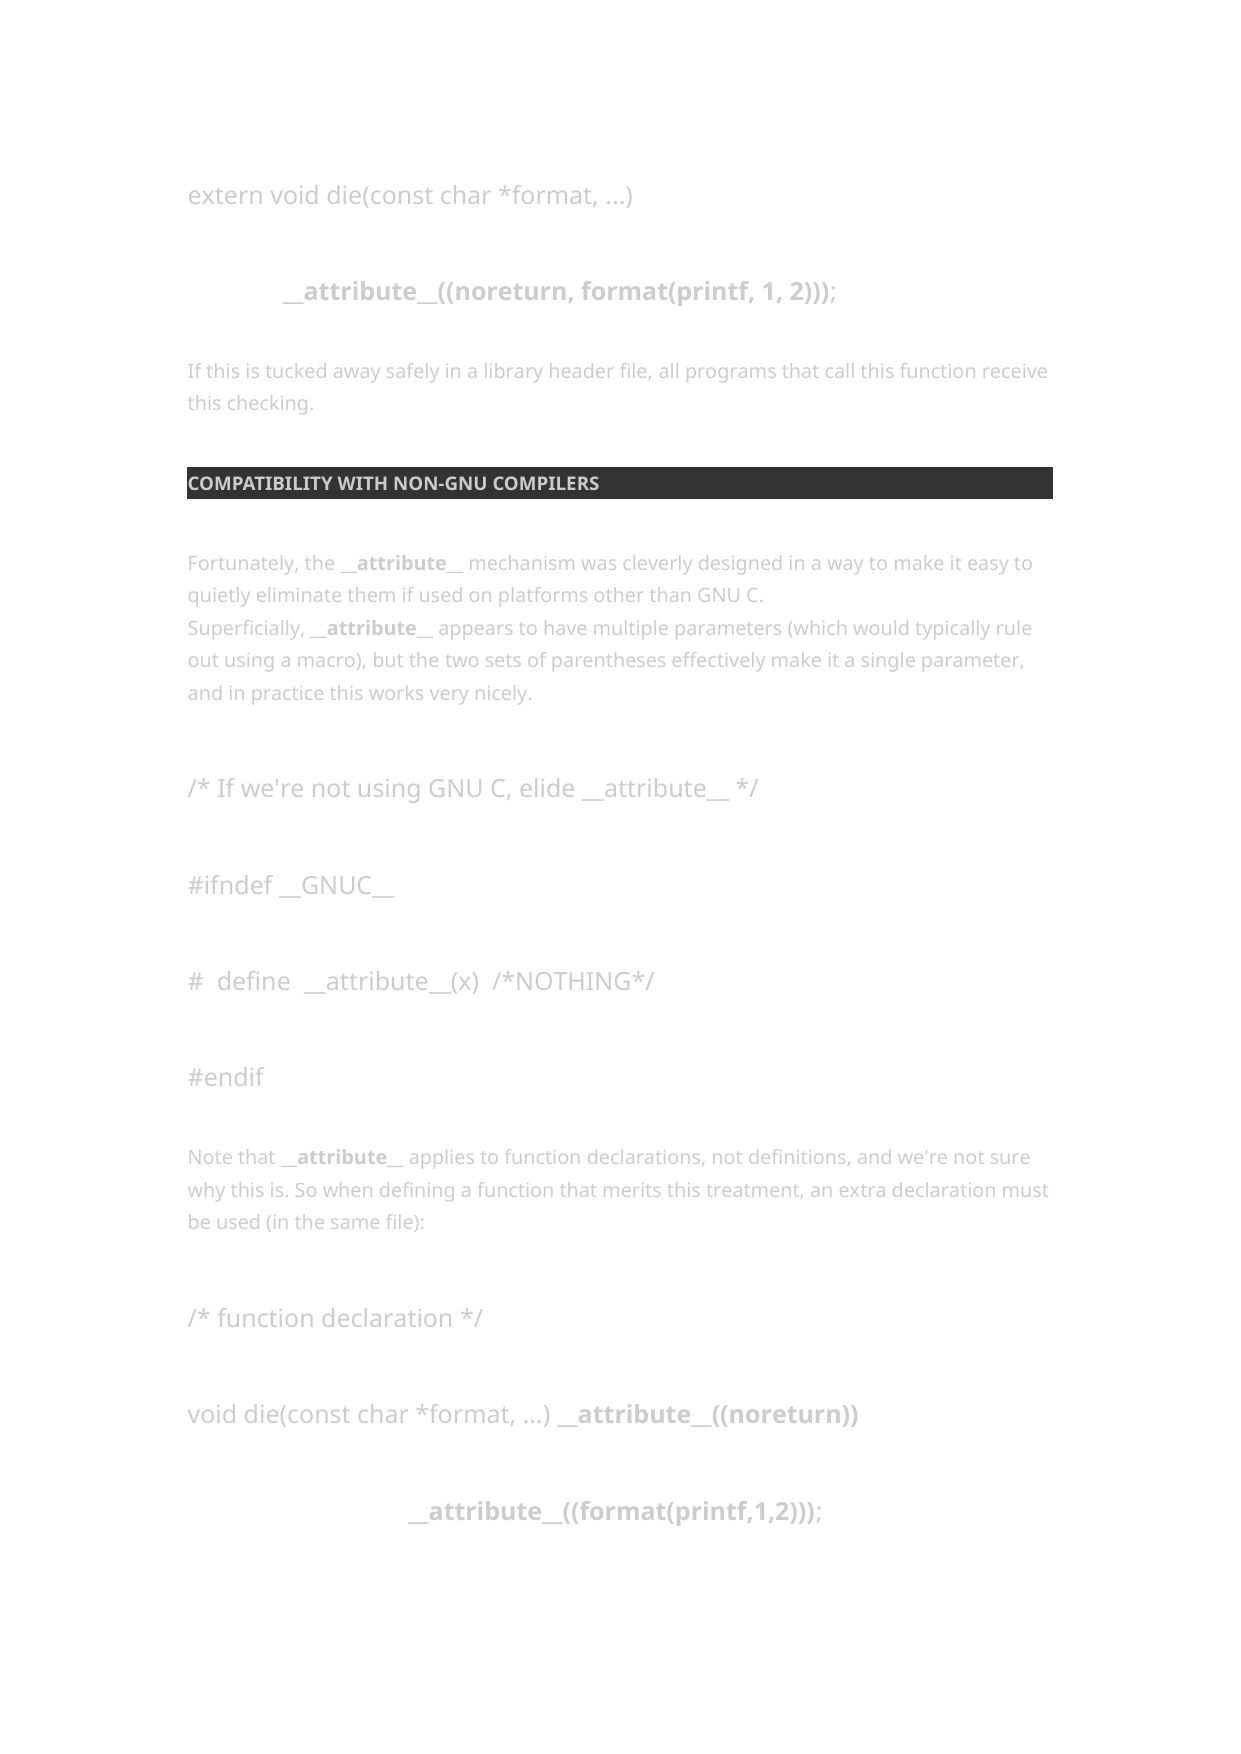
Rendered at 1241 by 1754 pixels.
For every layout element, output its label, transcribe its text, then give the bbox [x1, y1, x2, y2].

text Note that __attribute__ applies to function declarations, not definitions, and we're not sure why this is. So when defining a function that merits this treatment, an extra declaration must be used (in the same file): [187, 1141, 1053, 1238]
text __attribute__((noreturn, format(printf, 1, 2))); [187, 258, 1053, 323]
text void die(const char *format, ...) __attribute__((noreturn)) [187, 1382, 1053, 1447]
text # define __attribute__(x) /*NOTHING*/ [187, 948, 1053, 1013]
text #ifndef __GNUC__ [187, 852, 1053, 917]
text /* If we're not using GNU C, elide __attribute__ */ [187, 756, 1053, 821]
text extern void die(const char *format, ...) [187, 162, 1053, 227]
text #endif [187, 1044, 1053, 1109]
text If this is tucked away safely in a library header file, all programs that call this function receive this checking. [187, 354, 1053, 419]
text /* function declaration */ [187, 1285, 1053, 1350]
text Fortunately, the __attribute__ mechanism was cleverly designed in a way to make it easy to quietly eliminate them if used on platforms other than GNU C. Superficially, __attribute__ appears to have multiple parameters (which would typically rule out using a macro), but the two sets of parentheses effectively make it a single parameter, and in practice this works very nicely. [187, 546, 1053, 709]
subtitle COMPATIBILITY WITH NON-GNU COMPILERS [187, 467, 1053, 499]
text __attribute__((format(printf,1,2))); [187, 1478, 1053, 1543]
